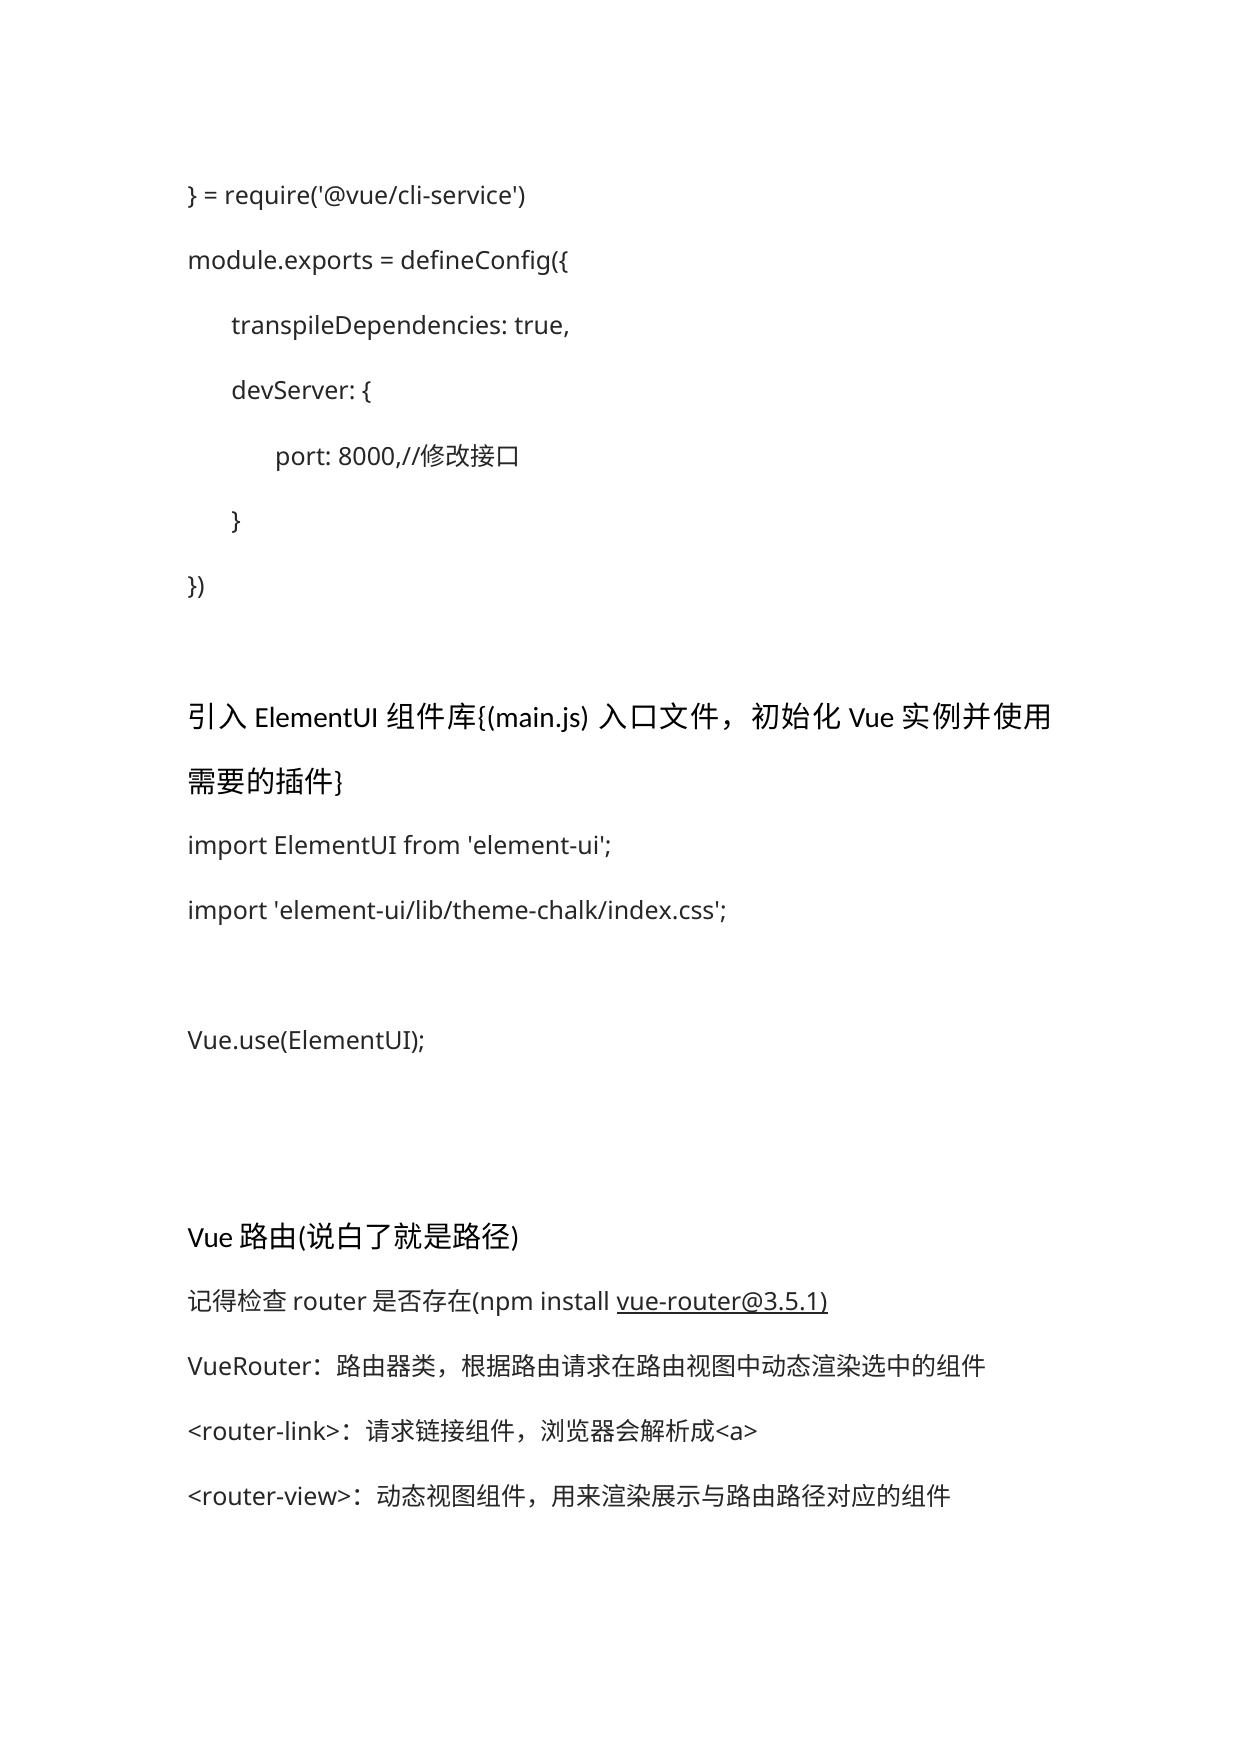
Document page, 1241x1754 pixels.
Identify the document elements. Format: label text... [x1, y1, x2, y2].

text } = require('@vue/cli-service') [187, 162, 1053, 227]
text <router-view>：动态视图组件，用来渲染展示与路由路径对应的组件 [187, 1462, 1053, 1527]
text <router-link>：请求链接组件，浏览器会解析成<a> [187, 1397, 1053, 1462]
text Vue.use(ElementUI); [187, 942, 1053, 1072]
text port: 8000,//修改接口 [187, 422, 1053, 487]
text import ElementUI from 'element-ui'; [187, 812, 1053, 877]
text devServer: { [187, 357, 1053, 422]
text }) [187, 552, 1053, 617]
text 记得检查router是否存在(npm install vue-router@3.5.1) [187, 1267, 1053, 1332]
text } [187, 487, 1053, 552]
text module.exports = defineConfig({ [187, 227, 1053, 292]
text VueRouter：路由器类，根据路由请求在路由视图中动态渲染选中的组件 [187, 1332, 1053, 1397]
list Vue路由(说白了就是路径) [187, 1202, 1053, 1267]
list 引入ElementUI组件库{(main.js) 入口文件，初始化Vue实例并使用需要的插件} [187, 682, 1053, 812]
text transpileDependencies: true, [187, 292, 1053, 357]
text import 'element-ui/lib/theme-chalk/index.css'; [187, 877, 1053, 942]
